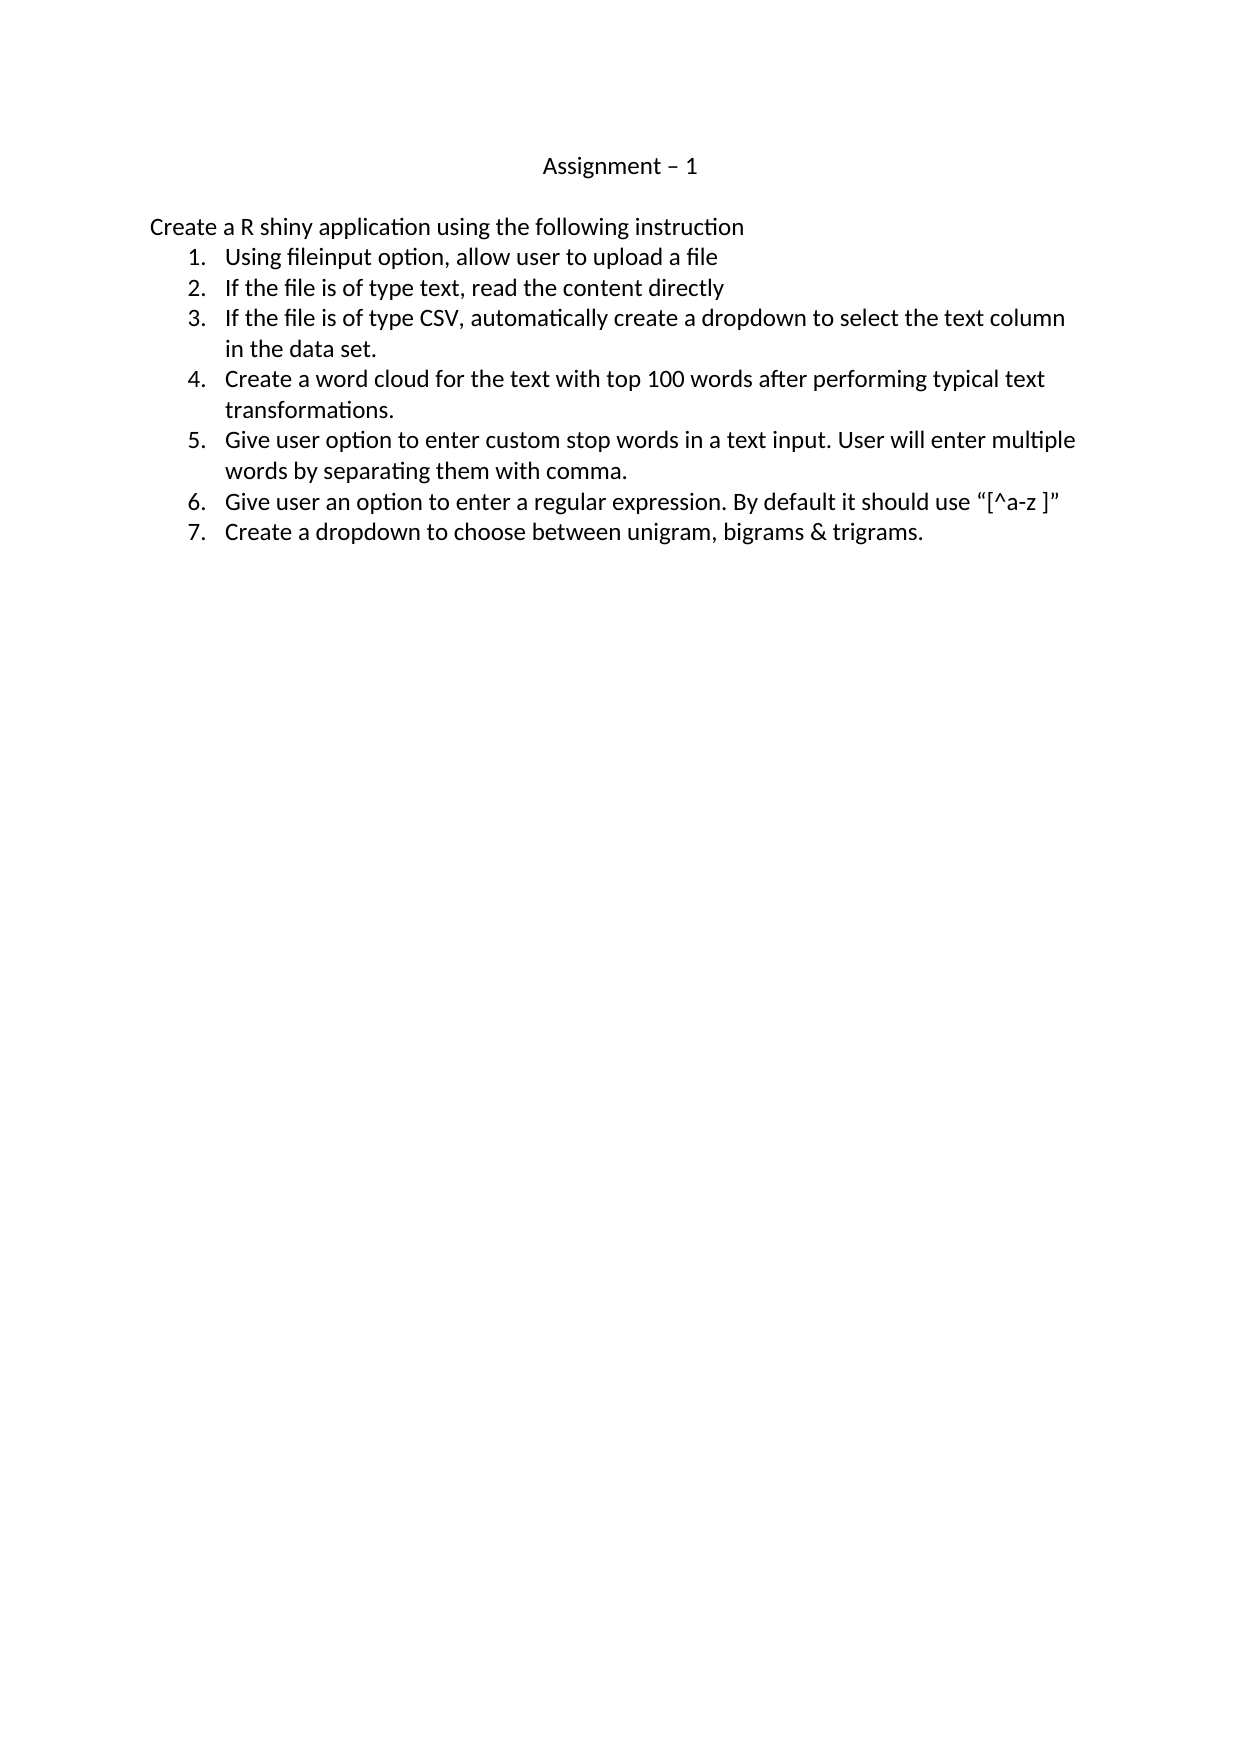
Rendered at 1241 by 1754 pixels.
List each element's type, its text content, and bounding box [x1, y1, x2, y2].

text Assignment – 1 [150, 150, 1090, 181]
list Using fileinput option, allow user to upload a file [187, 242, 1090, 272]
list Create a dropdown to choose between unigram, bigrams & trigrams. [187, 516, 1090, 547]
text Create a R shiny application using the following instruction [150, 211, 1090, 242]
list If the file is of type CSV, automatically create a dropdown to select the text column in the data set. [187, 303, 1090, 364]
list Create a word cloud for the text with top 100 words after performing typical text transformations. [187, 364, 1090, 425]
list Give user option to enter custom stop words in a text input. User will enter multiple words by separating them with comma. [187, 425, 1090, 486]
list If the file is of type text, read the content directly [187, 272, 1090, 303]
list Give user an option to enter a regular expression. By default it should use “[^a-z ]” [187, 486, 1090, 516]
